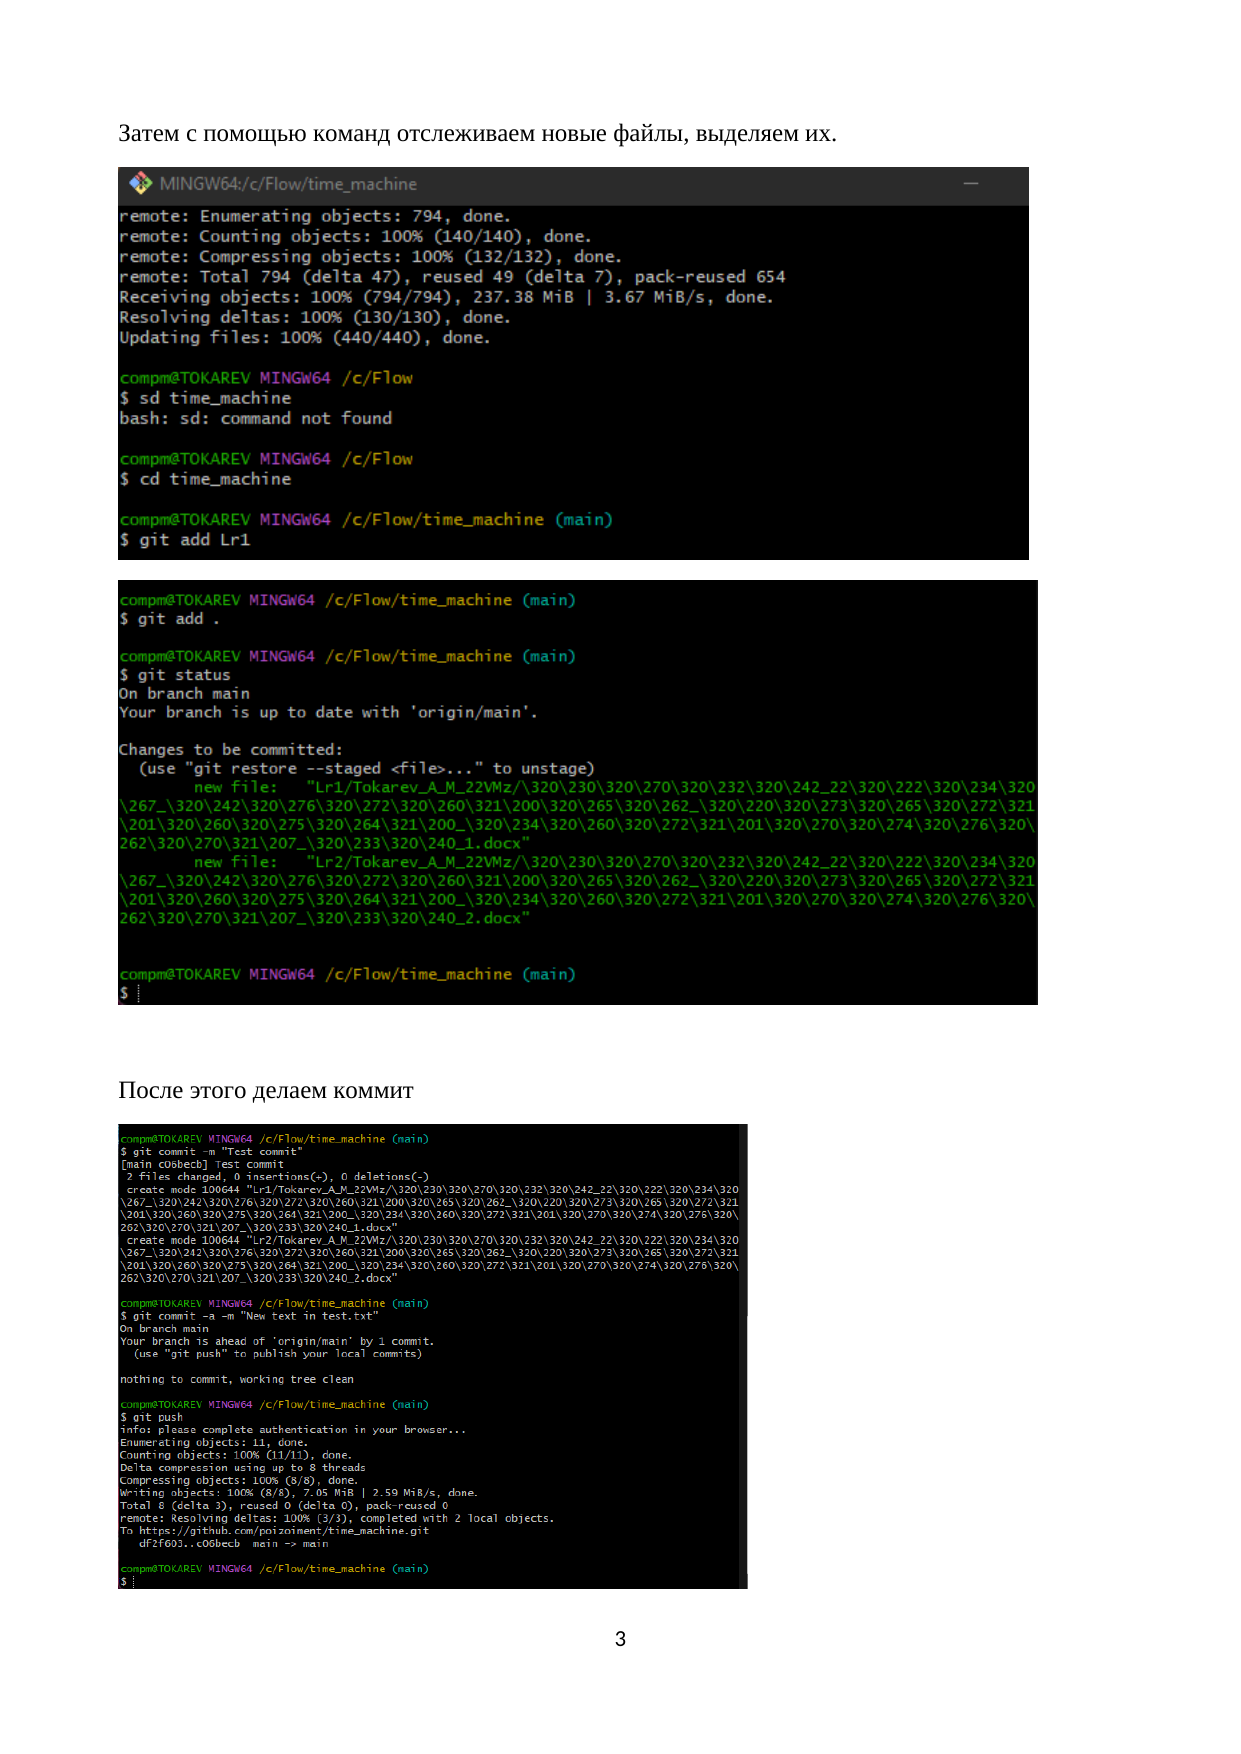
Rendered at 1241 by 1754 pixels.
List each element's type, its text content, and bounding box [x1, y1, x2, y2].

picture [118, 167, 1029, 560]
text После этого делаем коммит [118, 1075, 1152, 1104]
picture [118, 1124, 748, 1589]
picture [118, 580, 1038, 1005]
text Затем с помощью команд отслеживаем новые файлы, выделяем их. [118, 118, 1152, 147]
